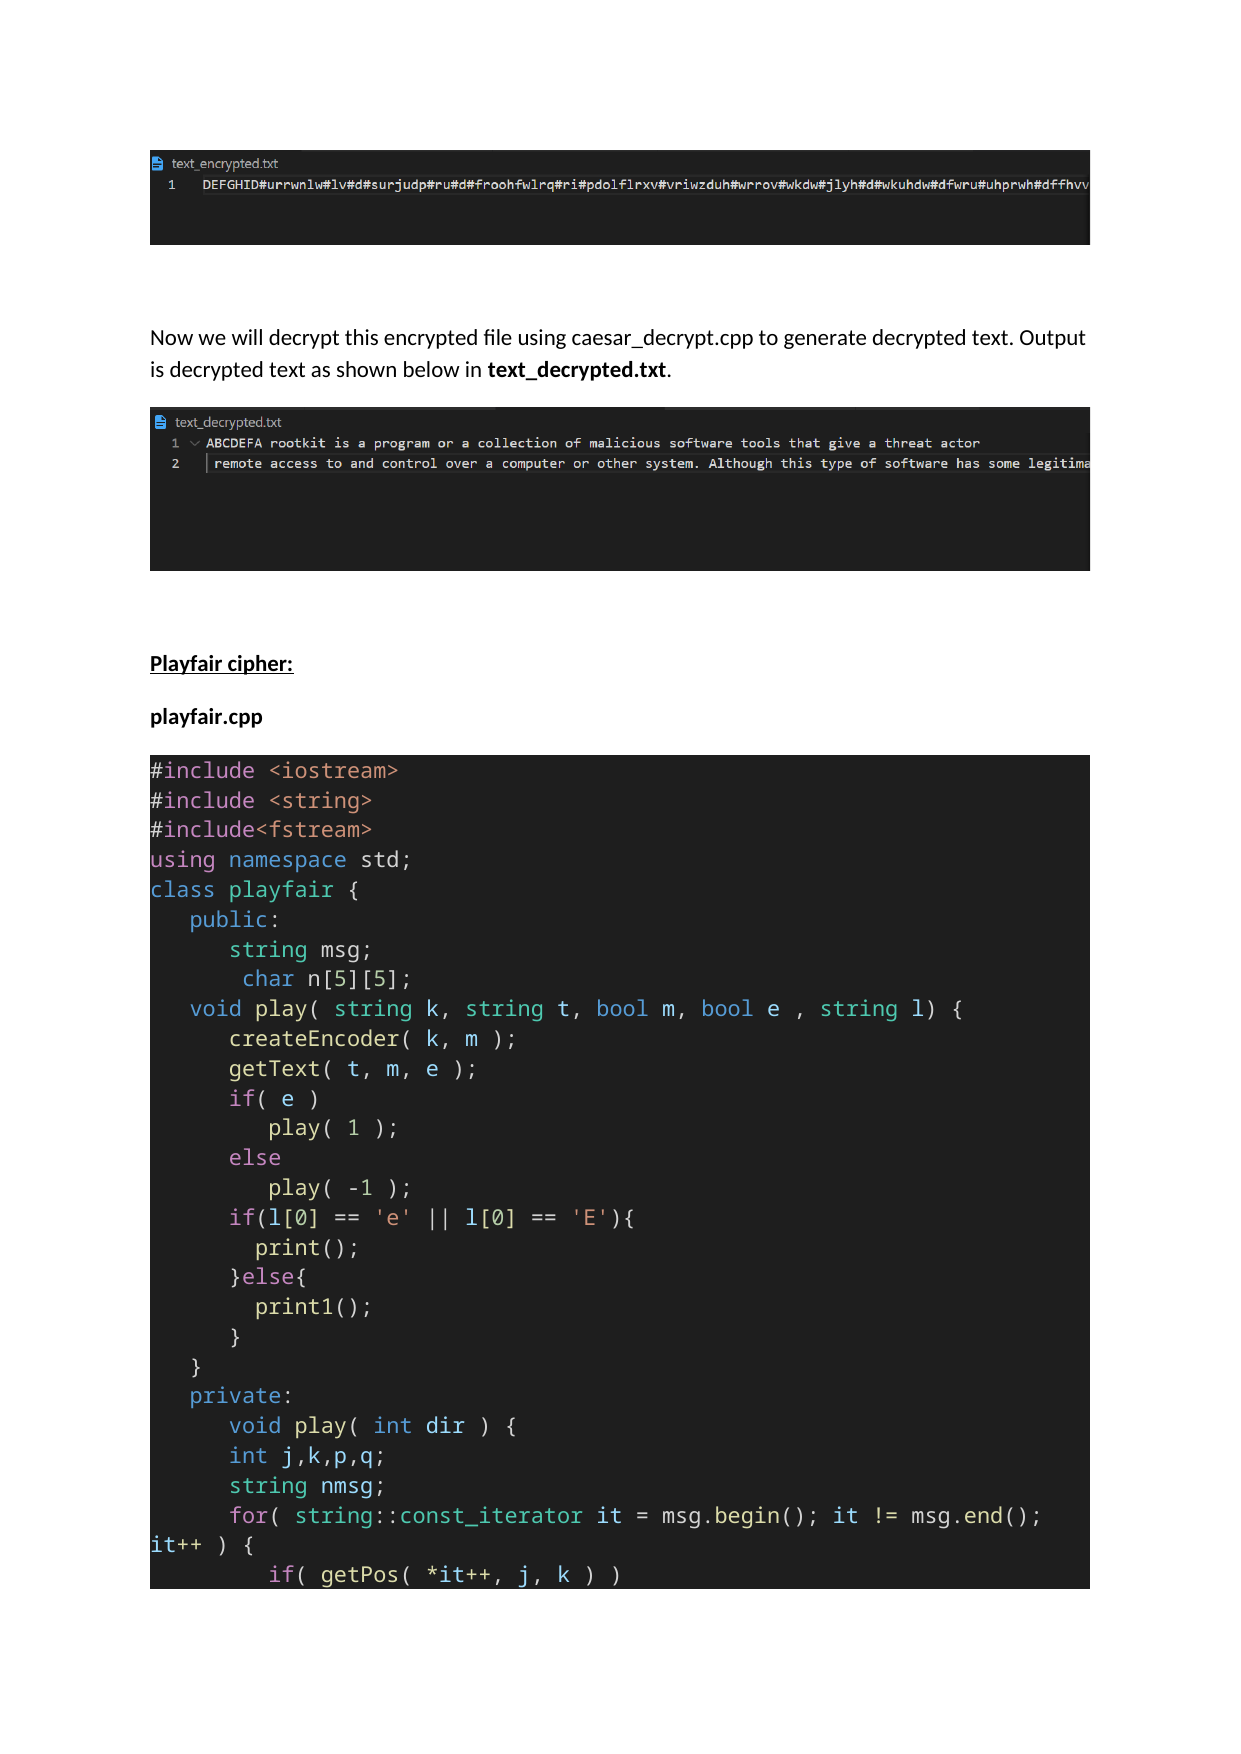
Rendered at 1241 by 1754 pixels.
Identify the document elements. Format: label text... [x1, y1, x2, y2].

text playfair.cpp [150, 702, 1090, 730]
text #include <string> [150, 785, 1090, 814]
text getText( t, m, e ); [150, 1053, 1090, 1083]
text #include <iostream> [150, 755, 1090, 785]
text string msg; [150, 934, 1090, 963]
text createEncoder( k, m ); [150, 1023, 1090, 1053]
text } [150, 1321, 1090, 1351]
text play( -1 ); [150, 1172, 1090, 1202]
text void play( int dir ) { [150, 1410, 1090, 1440]
text private: [150, 1381, 1090, 1410]
text else [150, 1142, 1090, 1172]
text play( 1 ); [150, 1112, 1090, 1142]
text char n[5][5]; [150, 963, 1090, 993]
text string nmsg; [150, 1470, 1090, 1500]
text int j,k,p,q; [150, 1440, 1090, 1470]
text if( getPos( *it++, j, k ) ) [150, 1559, 1090, 1589]
text void play( string k, string t, bool m, bool e , string l) { [150, 993, 1090, 1023]
text if( e ) [150, 1083, 1090, 1112]
text }else{ [150, 1261, 1090, 1291]
text #include<fstream> [150, 814, 1090, 844]
text print1(); [150, 1291, 1090, 1321]
text class playfair { [150, 874, 1090, 904]
text Now we will decrypt this encrypted file using caesar_decrypt.cpp to generate decrypted text. Output is decrypted text as shown below in text_decrypted.txt. [150, 323, 1090, 383]
text } [150, 1351, 1090, 1381]
text if(l[0] == 'e' || l[0] == 'E'){ [150, 1202, 1090, 1232]
text print(); [150, 1232, 1090, 1261]
text for( string::const_iterator it = msg.begin(); it != msg.end(); it++ ) { [150, 1500, 1090, 1559]
text using namespace std; [150, 844, 1090, 874]
text public: [150, 904, 1090, 934]
text Playfair cipher: [150, 649, 1090, 677]
